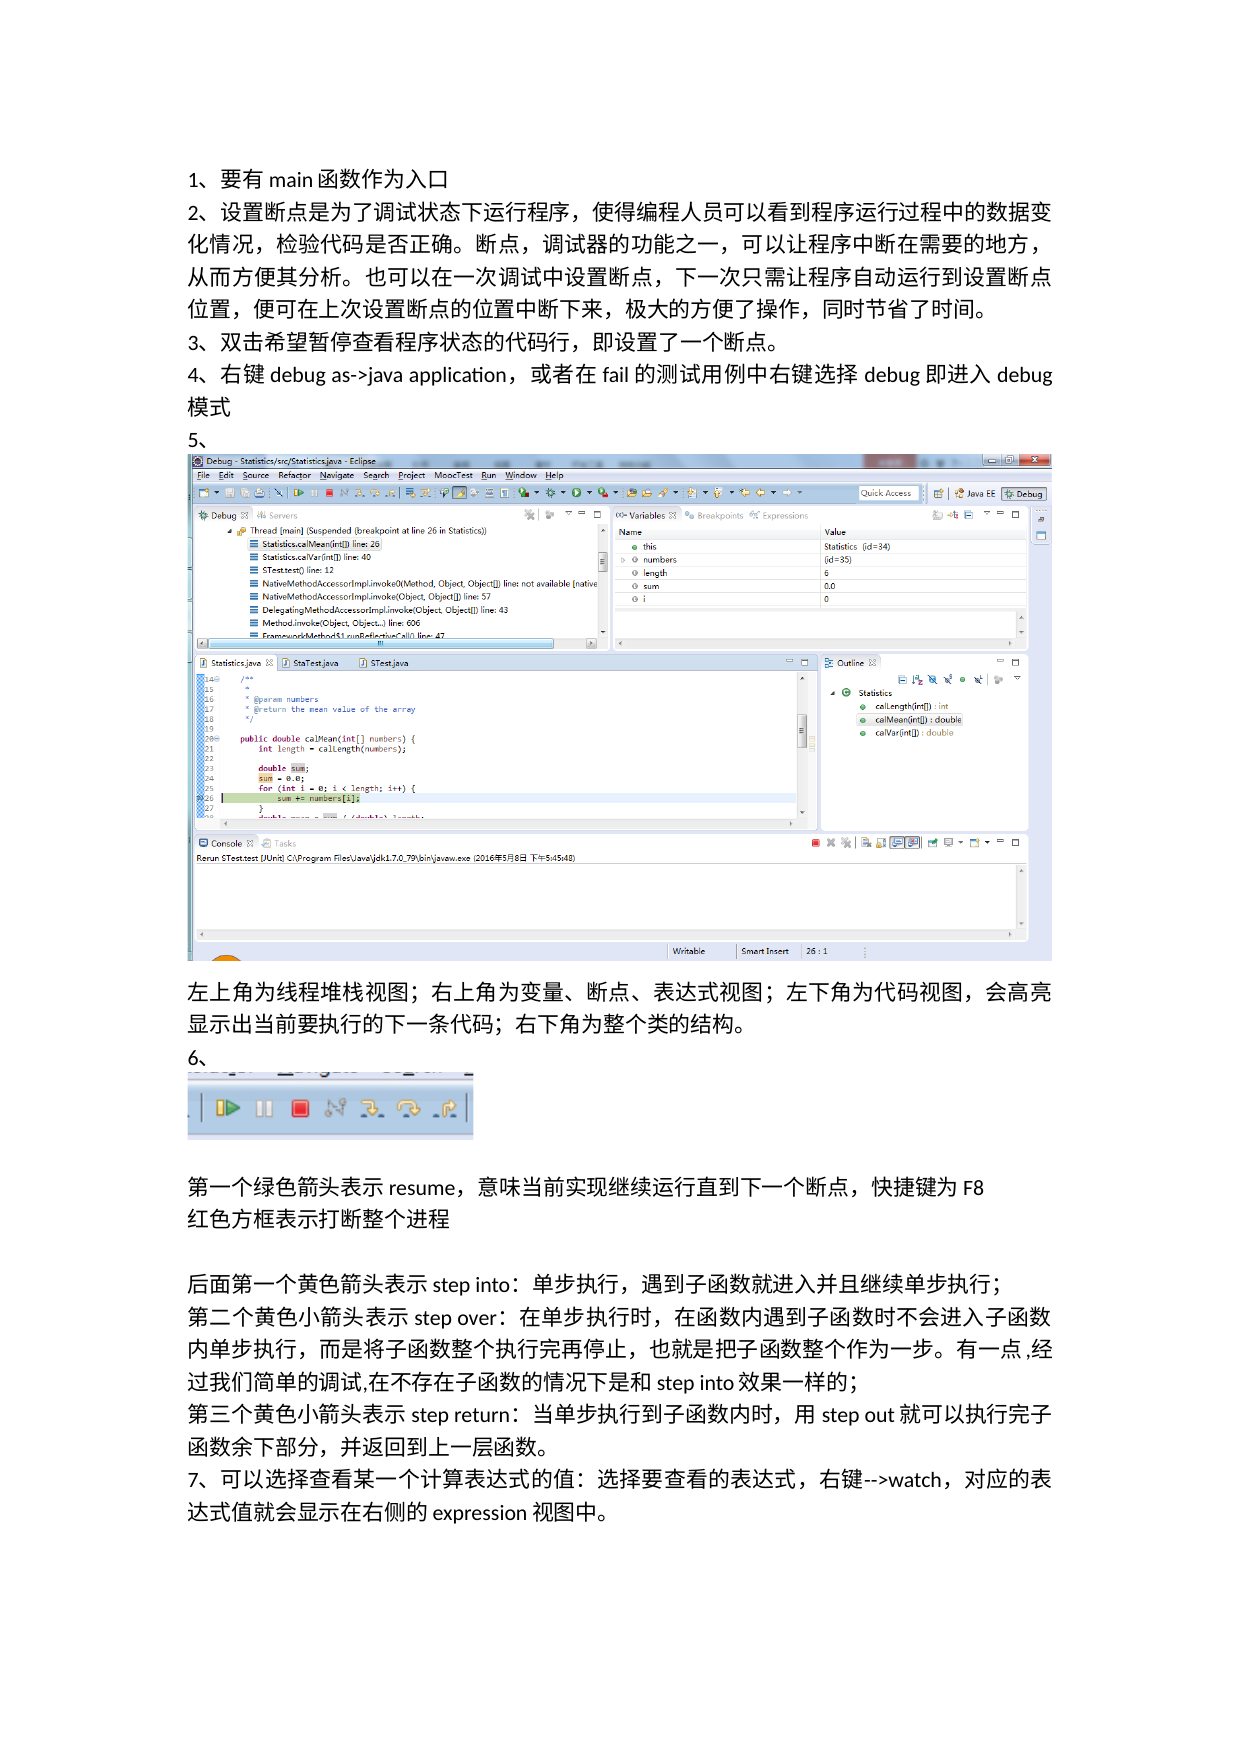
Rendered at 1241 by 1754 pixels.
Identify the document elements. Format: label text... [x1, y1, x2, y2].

picture [187, 454, 1052, 961]
list 左上角为线程堆栈视图；右上角为变量、断点、表达式视图；左下角为代码视图，会高亮显示出当前要执行的下一条代码；右下角为整个类的结构。 [187, 974, 1053, 1039]
list 第一个绿色箭头表示resume，意味当前实现继续运行直到下一个断点，快捷键为F8 [187, 1169, 1053, 1202]
picture [187, 1072, 474, 1140]
list 红色方框表示打断整个进程 [187, 1202, 1053, 1234]
list 第二个黄色小箭头表示step over：在单步执行时，在函数内遇到子函数时不会进入子函数内单步执行，而是将子函数整个执行完再停止，也就是把子函数整个作为一步。有一点,经过我们简单的调试,在不存在子函数的情况下是和step into效果一样的； [187, 1299, 1053, 1397]
list 要有main函数作为入口 [187, 162, 1053, 194]
list 可以选择查看某一个计算表达式的值：选择要查看的表达式，右键-->watch，对应的表达式值就会显示在右侧的expression视图中。 [187, 1462, 1053, 1527]
list 后面第一个黄色箭头表示step into：单步执行，遇到子函数就进入并且继续单步执行； [187, 1267, 1053, 1299]
list 设置断点是为了调试状态下运行程序，使得编程人员可以看到程序运行过程中的数据变化情况，检验代码是否正确。断点，调试器的功能之一，可以让程序中断在需要的地方，从而方便其分析。也可以在一次调试中设置断点，下一次只需让程序自动运行到设置断点位置，便可在上次设置断点的位置中断下来，极大的方便了操作，同时节省了时间。 [187, 194, 1053, 324]
list 双击希望暂停查看程序状态的代码行，即设置了一个断点。 [187, 324, 1053, 357]
list 第三个黄色小箭头表示step return：当单步执行到子函数内时，用step out就可以执行完子函数余下部分，并返回到上一层函数。 [187, 1397, 1053, 1462]
list 右键debug as->java application，或者在fail的测试用例中右键选择debug即进入debug模式 [187, 357, 1053, 422]
